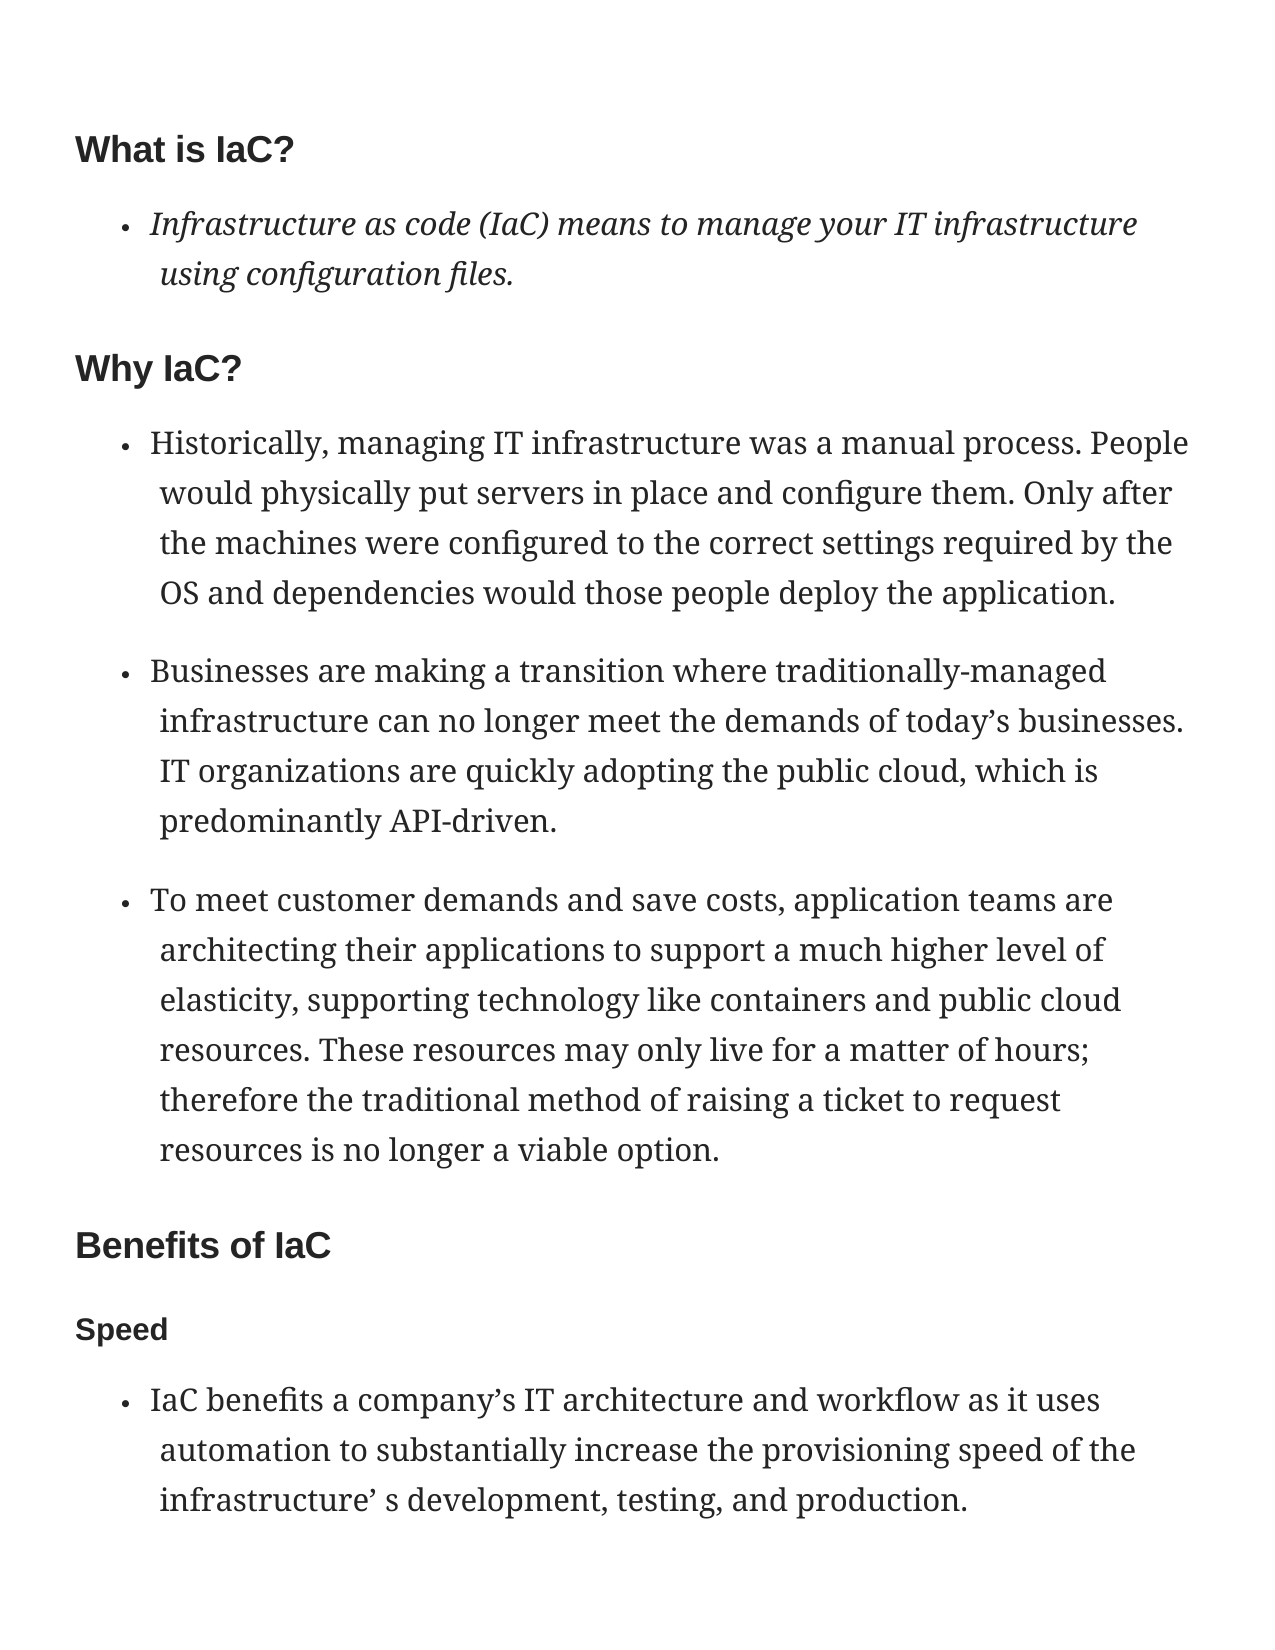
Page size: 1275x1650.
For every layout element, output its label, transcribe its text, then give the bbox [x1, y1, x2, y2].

list Infrastructure as code (IaC) means to manage your IT infrastructure using configuration files. [122, 194, 1200, 294]
list Historically, managing IT infrastructure was a manual process. People would physically put servers in place and configure them. Only after the machines were configured to the correct settings required by the OS and dependencies would those people deploy the application. [122, 413, 1200, 613]
text Benefits of IaC [75, 1219, 1200, 1266]
text Speed [75, 1309, 1200, 1347]
text What is IaC? [75, 124, 1200, 171]
list To meet customer demands and save costs, application teams are architecting their applications to support a much higher level of elasticity, supporting technology like containers and public cloud resources. These resources may only live for a matter of hours; therefore the traditional method of raising a ticket to request resources is no longer a viable option. [122, 870, 1200, 1170]
list Businesses are making a transition where traditionally-managed infrastructure can no longer meet the demands of today’s businesses. IT organizations are quickly adopting the public cloud, which is predominantly API-driven. [122, 642, 1200, 842]
text Why IaC? [75, 343, 1200, 390]
list IaC benefits a company’s IT architecture and workflow as it uses automation to substantially increase the provisioning speed of the infrastructure’ s development, testing, and production. [122, 1370, 1200, 1520]
